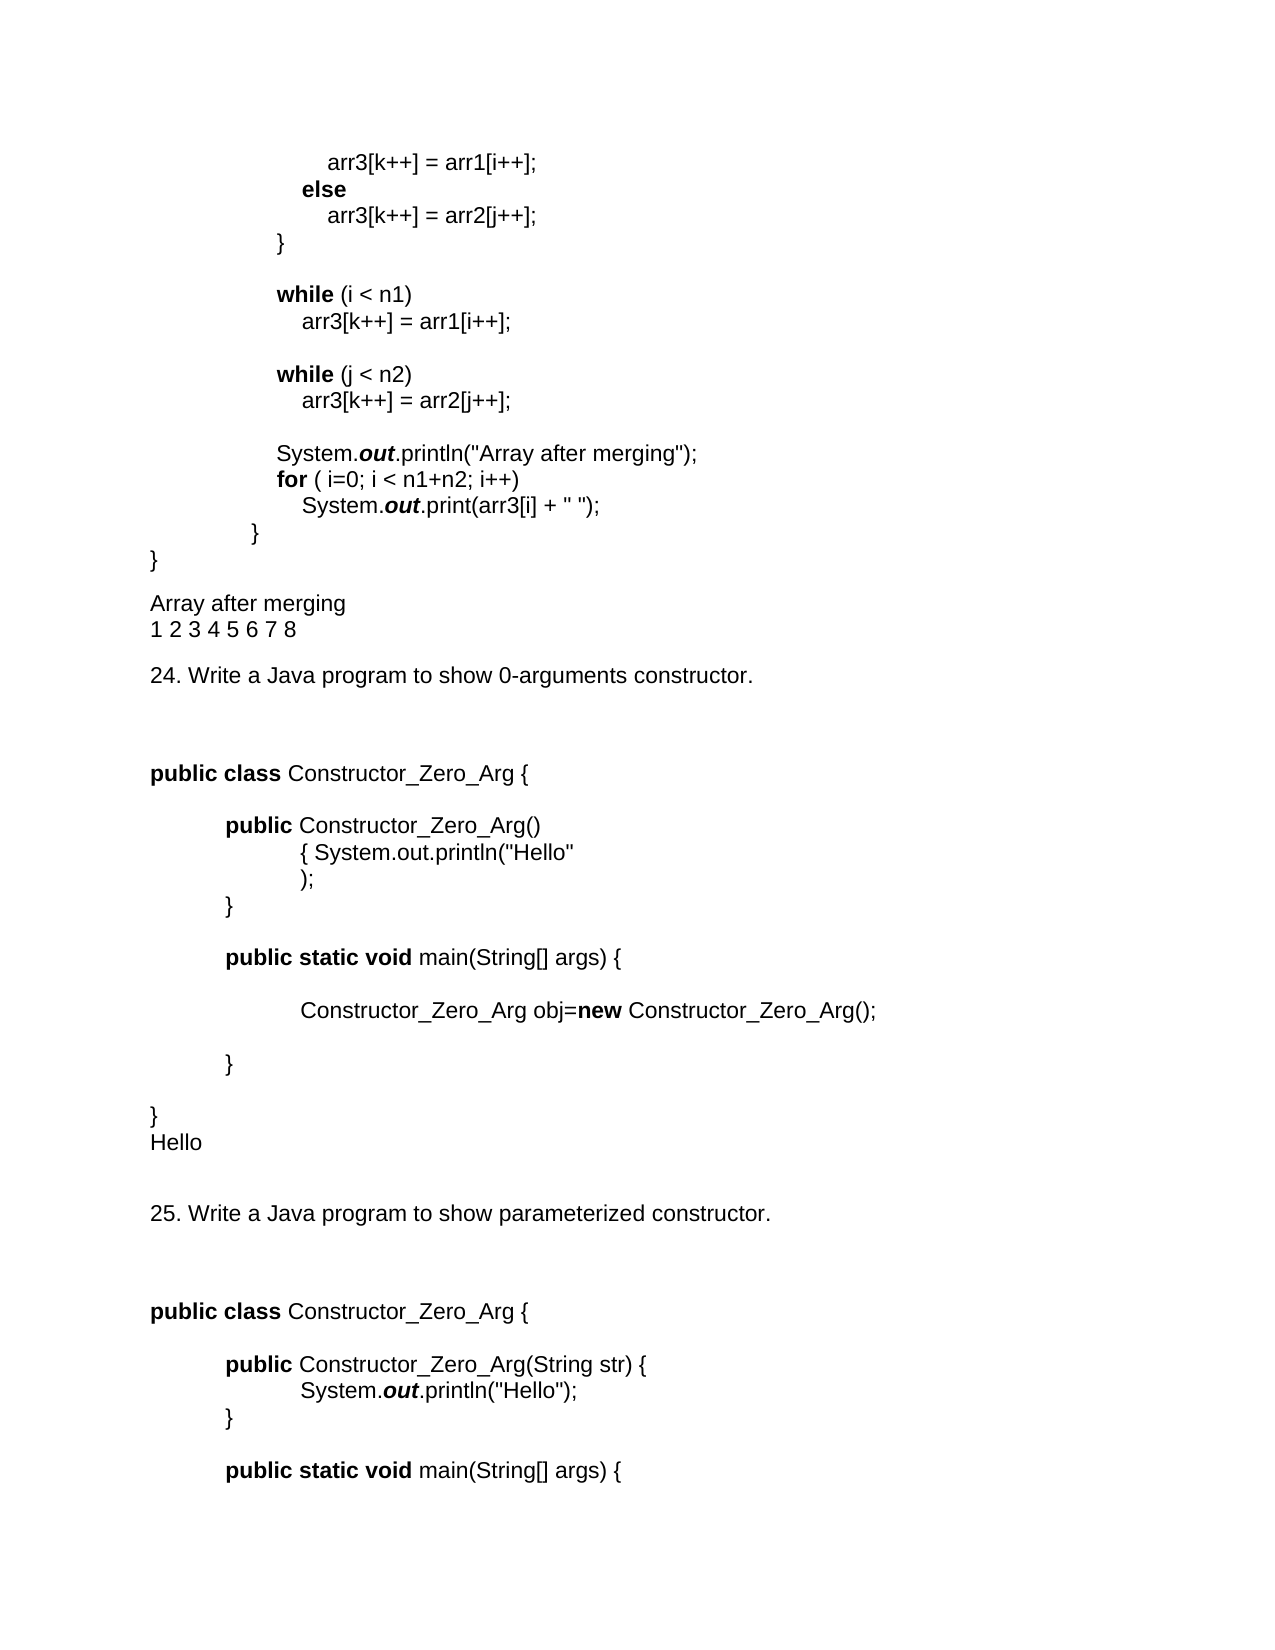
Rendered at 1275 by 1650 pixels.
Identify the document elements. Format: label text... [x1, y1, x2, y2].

subtitle else [302, 176, 1133, 202]
text } [150, 546, 1133, 572]
text } [225, 892, 1133, 918]
list Write a Java program to show 0-arguments constructor. [150, 662, 1133, 688]
text public Constructor_Zero_Arg(String str) { System.out.println("Hello"); [225, 1351, 649, 1404]
text } [225, 1404, 1133, 1430]
text for ( i=0; i < n1+n2; i++) System.out.print(arr3[i] + " "); [277, 466, 602, 519]
text public static void main(String[] args) { [225, 944, 1133, 971]
text } [150, 1102, 1133, 1128]
text arr3[k++] = arr1[i++]; [327, 150, 1133, 176]
text } [225, 1050, 1133, 1076]
text arr3[k++] = arr2[j++]; [302, 387, 1133, 413]
text public Constructor_Zero_Arg() { System.out.println("Hello"); [225, 812, 576, 891]
text arr3[k++] = arr1[i++]; [302, 308, 1133, 334]
text public class Constructor_Zero_Arg { [150, 1298, 1133, 1325]
text } [277, 229, 1133, 255]
text Constructor_Zero_Arg obj=new Constructor_Zero_Arg(); [300, 997, 1133, 1023]
text } [251, 519, 1133, 545]
text arr3[k++] = arr2[j++]; [327, 202, 1133, 229]
text Array after merging 1 2 3 4 5 6 7 8 [150, 590, 348, 643]
text public static void main(String[] args) { [225, 1457, 1133, 1483]
text System.out.println("Array after merging"); [276, 439, 1133, 466]
text Hello [150, 1129, 1133, 1155]
list Write a Java program to show parameterized constructor. [150, 1200, 1133, 1227]
text while (j < n2) [277, 361, 1133, 387]
text while (i < n1) [277, 281, 1133, 308]
text public class Constructor_Zero_Arg { [150, 760, 1133, 786]
